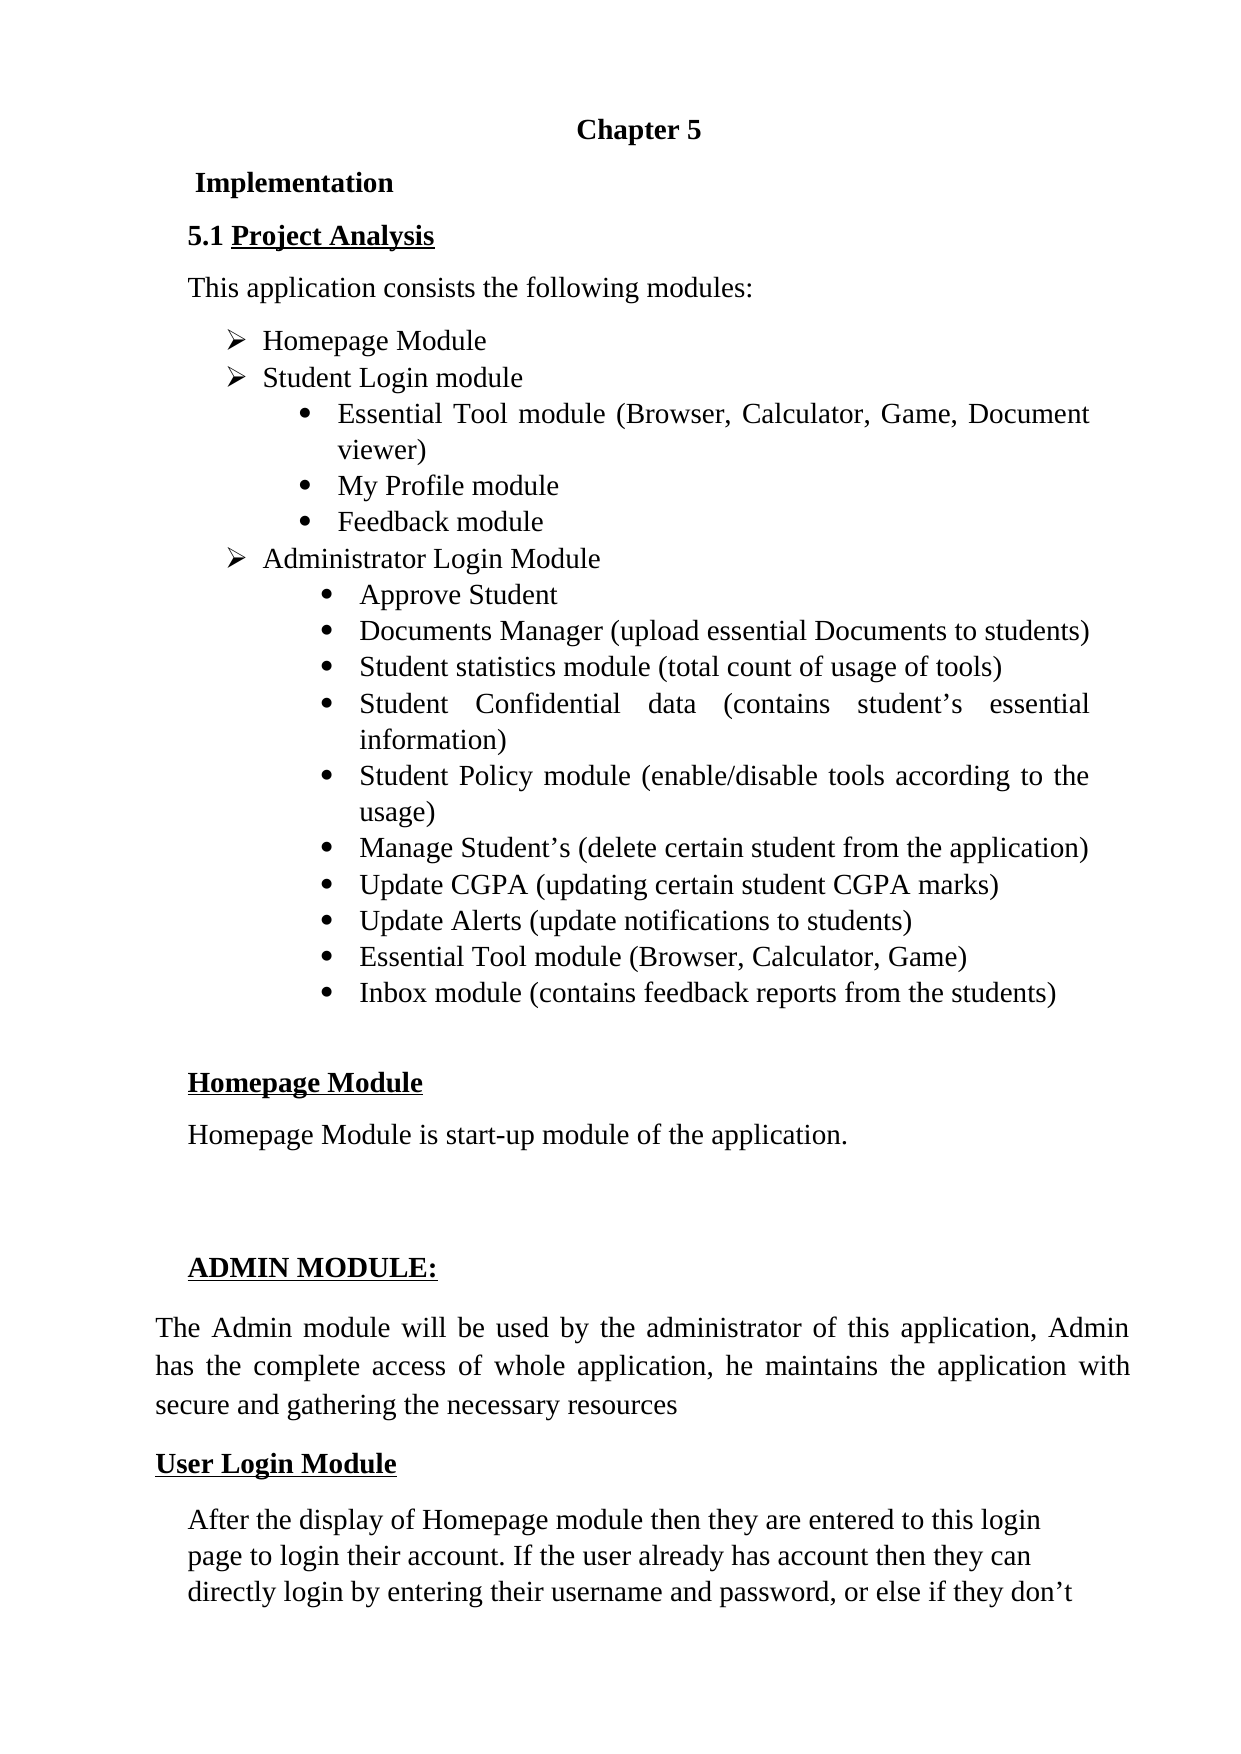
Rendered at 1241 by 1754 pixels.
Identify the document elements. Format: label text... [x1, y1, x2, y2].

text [187, 1502, 1090, 1608]
list Student statistics module (total count of usage of tools) [322, 649, 1090, 683]
text This application consists the following modules: [187, 271, 1090, 304]
list Essential Tool module (Browser, Calculator, Game, Document viewer) [300, 396, 1090, 466]
text User Login Module [155, 1447, 1131, 1480]
list Feedback module [300, 504, 1090, 538]
list My Profile module [300, 468, 1090, 502]
list Documents Manager (upload essential Documents to students) [322, 613, 1090, 647]
list Student Confidential data (contains student’s essential information) [322, 686, 1090, 756]
text Implementation [187, 165, 1090, 198]
list Approve Student [322, 577, 1090, 611]
list Update CGPA (updating certain student CGPA marks) [322, 867, 1090, 901]
list Student Policy module (enable/disable tools according to the usage) [322, 758, 1090, 828]
text Homepage Module is start-up module of the application. [187, 1117, 1090, 1151]
text Chapter 5 [187, 112, 1090, 146]
list Essential Tool module (Browser, Calculator, Game) [322, 939, 1090, 973]
list Administrator Login Module [225, 541, 1090, 574]
list Inbox module (contains feedback reports from the students) [322, 976, 1090, 1009]
text ADMIN MODULE: [187, 1251, 1090, 1284]
text The Admin module will be used by the administrator of this application, Admin has the complete access of whole application, he maintains the application with secure and gathering the necessary resources [155, 1310, 1131, 1421]
list Update Alerts (update notifications to students) [322, 903, 1090, 937]
list Student Login module [225, 360, 1090, 393]
text Homepage Module [187, 1065, 1090, 1098]
list Homepage Module [225, 323, 1090, 357]
text 5.1 Project Analysis [187, 218, 1090, 251]
list Manage Student’s (delete certain student from the application) [322, 831, 1090, 864]
